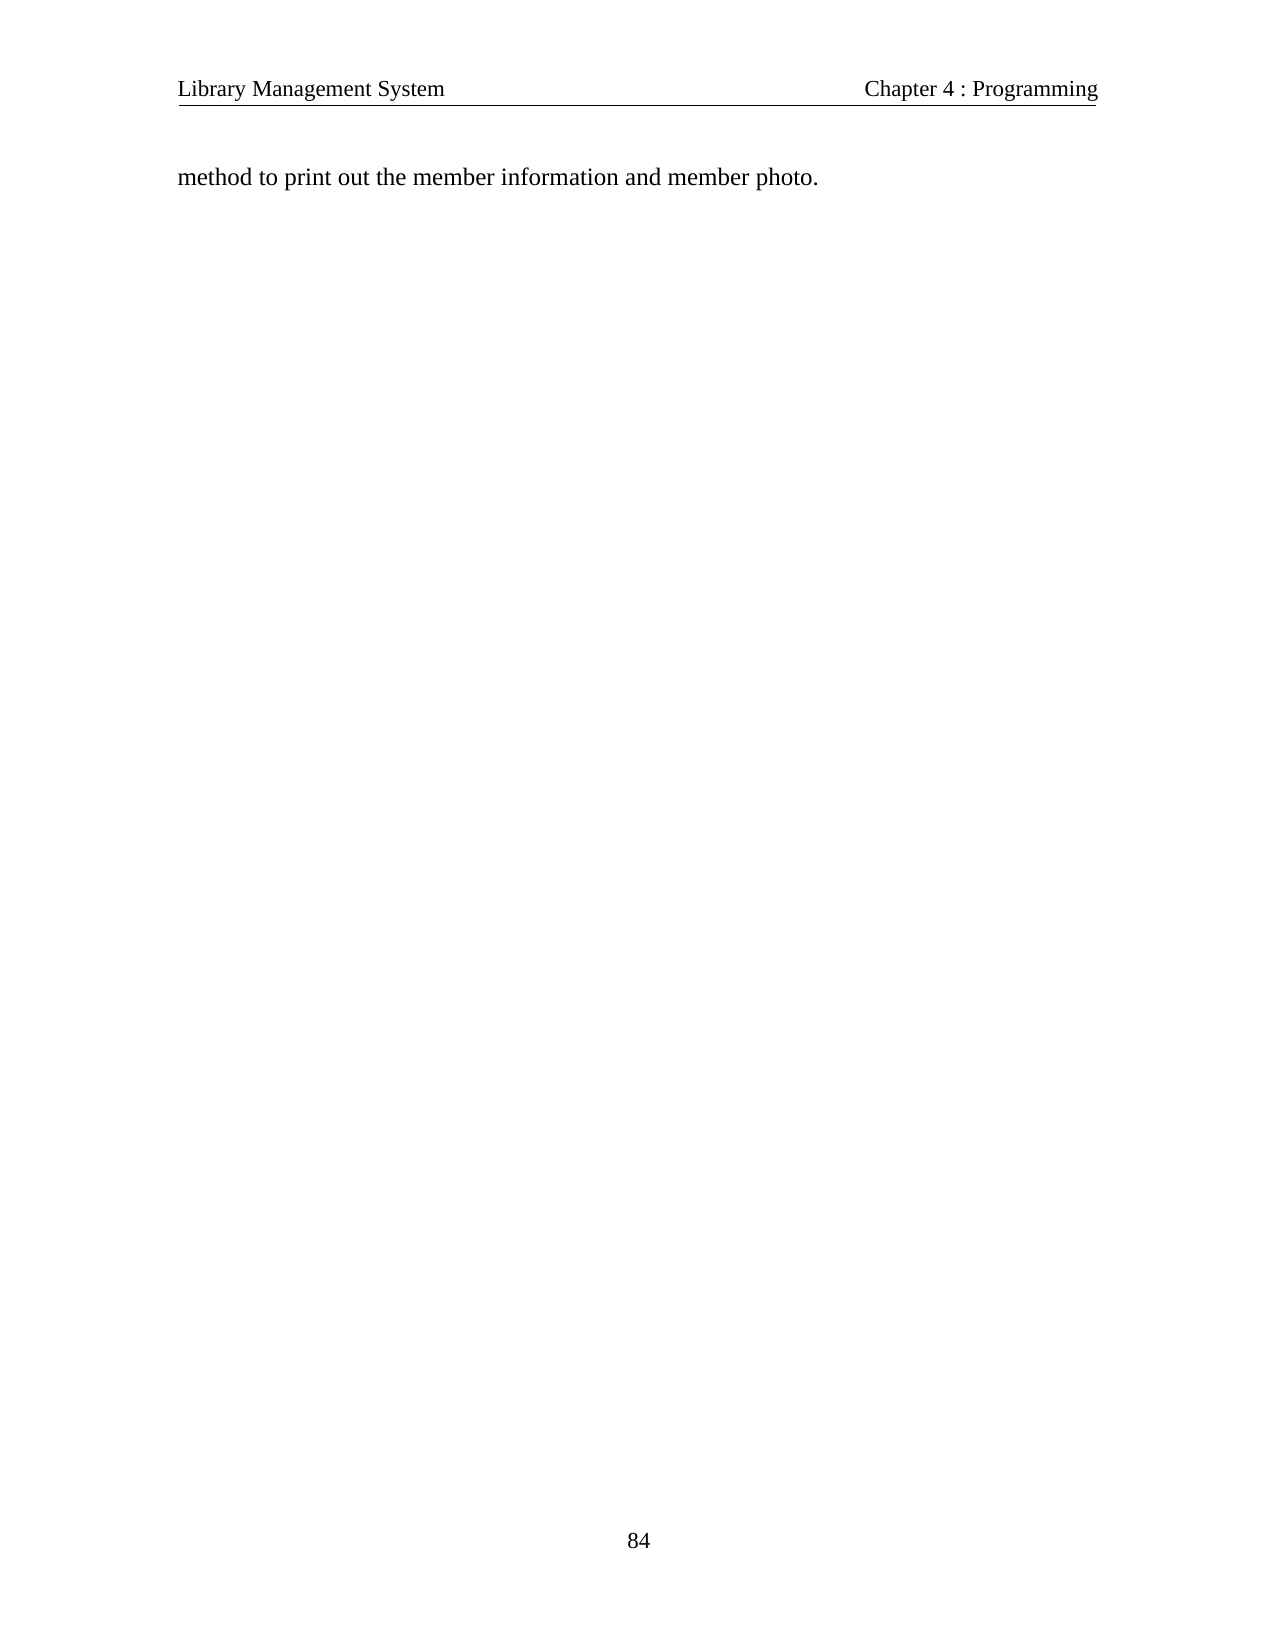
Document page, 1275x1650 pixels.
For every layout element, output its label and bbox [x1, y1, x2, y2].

text [177, 162, 1150, 191]
